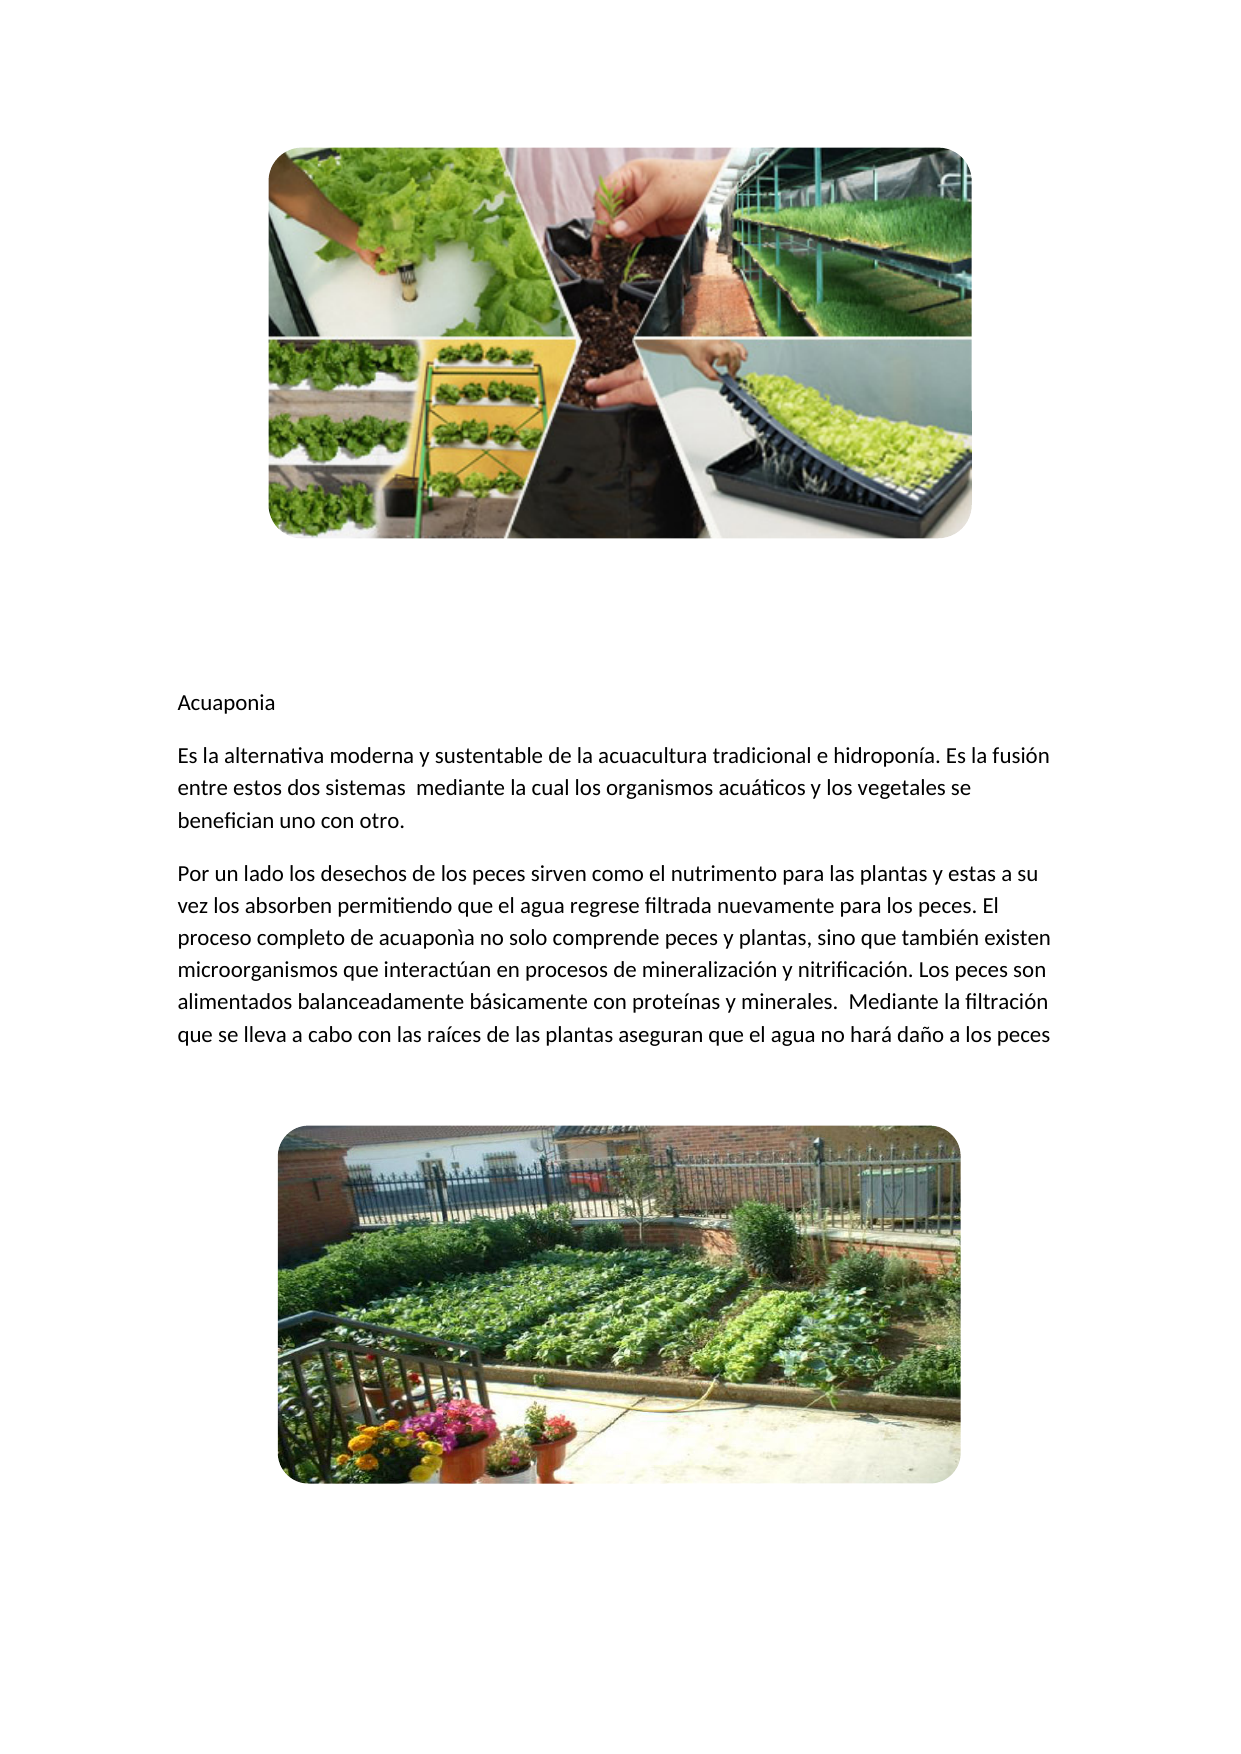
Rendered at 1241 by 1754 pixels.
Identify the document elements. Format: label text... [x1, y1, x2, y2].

picture [277, 1125, 961, 1484]
text Es la alternativa moderna y sustentable de la acuacultura tradicional e hidroponía. Es la fusión entre estos dos sistemas mediante la cual los organismos acuáticos y los vegetales se benefician uno con otro. [177, 741, 1063, 834]
picture [268, 147, 972, 539]
text Por un lado los desechos de los peces sirven como el nutrimento para las plantas y estas a su vez los absorben permitiendo que el agua regrese filtrada nuevamente para los peces. El proceso completo de acuaponìa no solo comprende peces y plantas, sino que también existen microorganismos que interactúan en procesos de mineralización y nitrificación. Los peces son alimentados balanceadamente básicamente con proteínas y minerales. Mediante la filtración que se lleva a cabo con las raíces de las plantas aseguran que el agua no hará daño a los peces [177, 859, 1063, 1048]
text Acuaponia [177, 688, 1063, 716]
